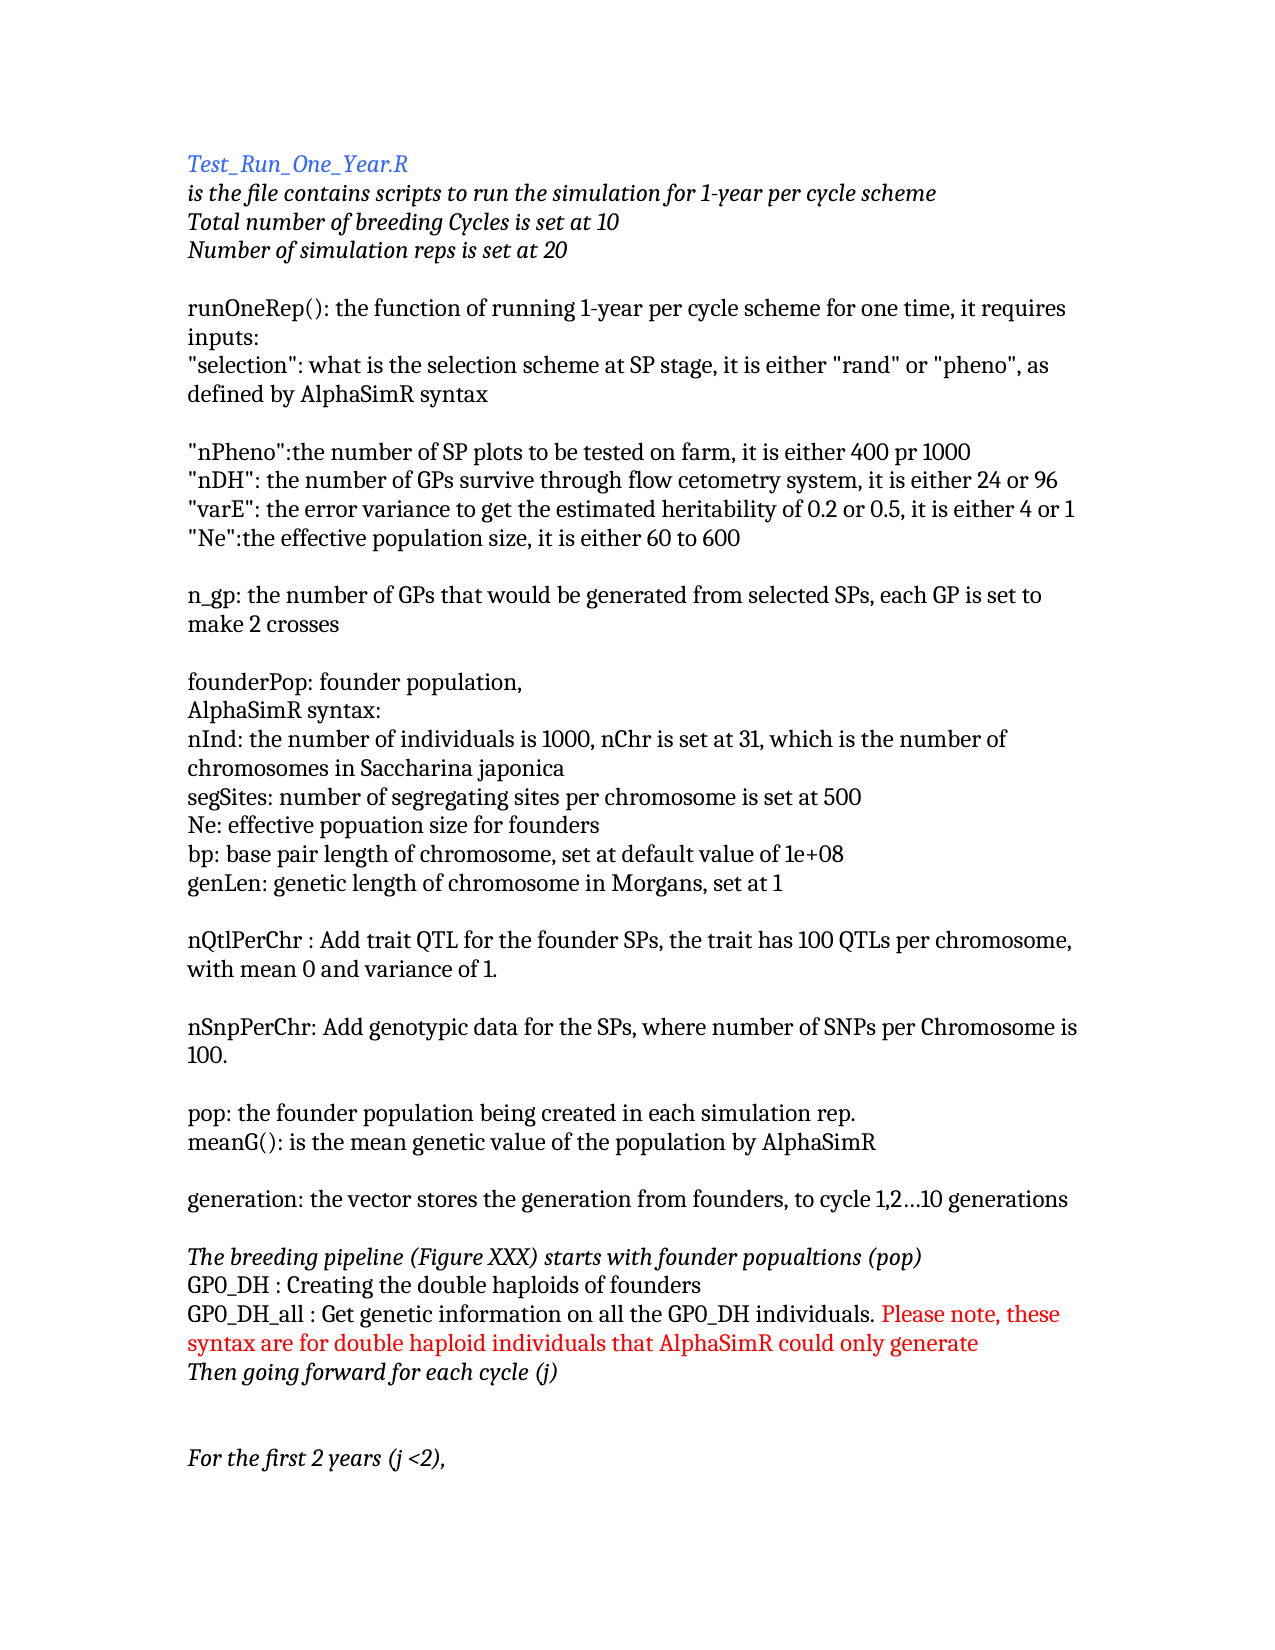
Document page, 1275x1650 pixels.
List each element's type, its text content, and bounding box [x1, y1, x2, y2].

text Test_Run_One_Year.R [187, 150, 1087, 179]
text segSites: number of segregating sites per chromosome is set at 500 [187, 782, 1087, 811]
text meanG(): is the mean genetic value of the population by AlphaSimR [187, 1127, 1087, 1156]
text "nDH": the number of GPs survive through flow cetometry system, it is either 24 or 96 [187, 466, 1087, 495]
text genLen: genetic length of chromosome in Morgans, set at 1 [187, 869, 1087, 897]
text runOneRep(): the function of running 1-year per cycle scheme for one time, it requires inputs: [187, 294, 1087, 351]
text bp: base pair length of chromosome, set at default value of 1e+08 [187, 840, 1087, 869]
text GP0_DH : Creating the double haploids of founders [187, 1271, 1087, 1300]
text generation: the vector stores the generation from founders, to cycle 1,2…10 generations [187, 1185, 1087, 1214]
text is the file contains scripts to run the simulation for 1-year per cycle scheme [187, 179, 1087, 207]
text Total number of breeding Cycles is set at 10 [187, 207, 1087, 236]
text nSnpPerChr: Add genotypic data for the SPs, where number of SNPs per Chromosome is 100. [187, 1012, 1087, 1070]
text "selection": what is the selection scheme at SP stage, it is either "rand" or "pheno", as defined by AlphaSimR syntax [187, 351, 1087, 409]
text The breeding pipeline (Figure XXX) starts with founder popualtions (pop) [187, 1242, 1087, 1271]
text For the first 2 years (j <2), [187, 1444, 1087, 1472]
text nQtlPerChr : Add trait QTL for the founder SPs, the trait has 100 QTLs per chromosome, with mean 0 and variance of 1. [187, 926, 1087, 984]
text "varE": the error variance to get the estimated heritability of 0.2 or 0.5, it is either 4 or 1 [187, 495, 1087, 524]
text pop: the founder population being created in each simulation rep. [187, 1099, 1087, 1127]
text GP0_DH_all : Get genetic information on all the GP0_DH individuals. Please note, these syntax are for double haploid individuals that AlphaSimR could only generate [187, 1300, 1087, 1357]
text Then going forward for each cycle (j) [187, 1357, 1087, 1386]
text Number of simulation reps is set at 20 [187, 236, 1087, 265]
text "nPheno":the number of SP plots to be tested on farm, it is either 400 pr 1000 [187, 437, 1087, 466]
text AlphaSimR syntax: [187, 696, 1087, 725]
text "Ne":the effective population size, it is either 60 to 600 [187, 524, 1087, 552]
text nInd: the number of individuals is 1000, nChr is set at 31, which is the number of chromosomes in Saccharina japonica [187, 725, 1087, 782]
text n_gp: the number of GPs that would be generated from selected SPs, each GP is set to make 2 crosses [187, 581, 1087, 639]
text Ne: effective popuation size for founders [187, 811, 1087, 840]
text founderPop: founder population, [187, 667, 1087, 696]
